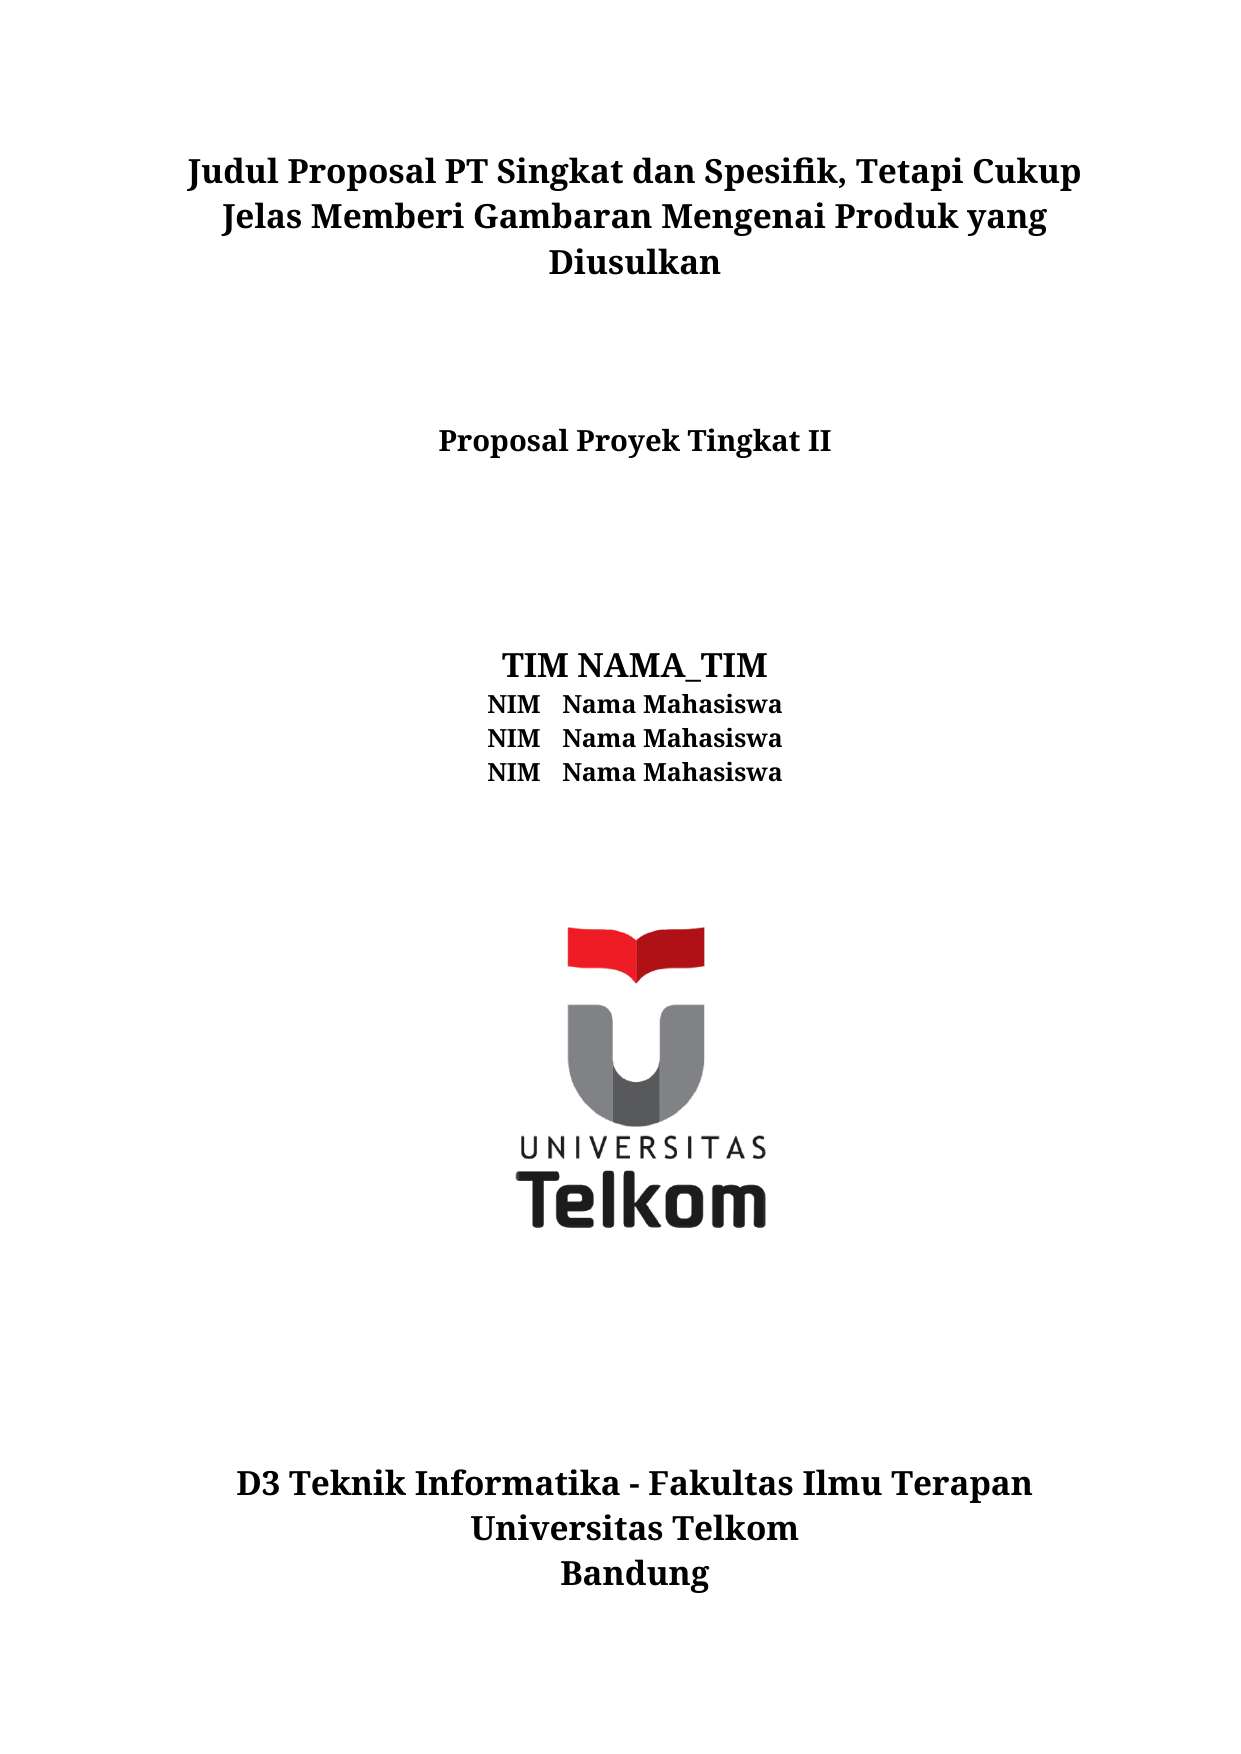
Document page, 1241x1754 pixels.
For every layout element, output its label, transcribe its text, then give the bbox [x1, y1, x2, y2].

text Universitas Telkom [177, 1505, 1092, 1550]
text NIM Nama Mahasiswa [177, 687, 1092, 721]
text NIM Nama Mahasiswa [177, 755, 1092, 789]
text Proposal Proyek Tingkat II [177, 420, 1092, 460]
text D3 Teknik Informatika - Fakultas Ilmu Terapan [177, 1459, 1092, 1505]
picture [478, 919, 792, 1233]
text Bandung [177, 1550, 1092, 1596]
text NIM Nama Mahasiswa [177, 721, 1092, 755]
text TIM NAMA_TIM [177, 642, 1092, 687]
text Judul Proposal PT Singkat dan Spesifik, Tetapi Cukup Jelas Memberi Gambaran Mengenai Produk yang Diusulkan [177, 148, 1092, 284]
